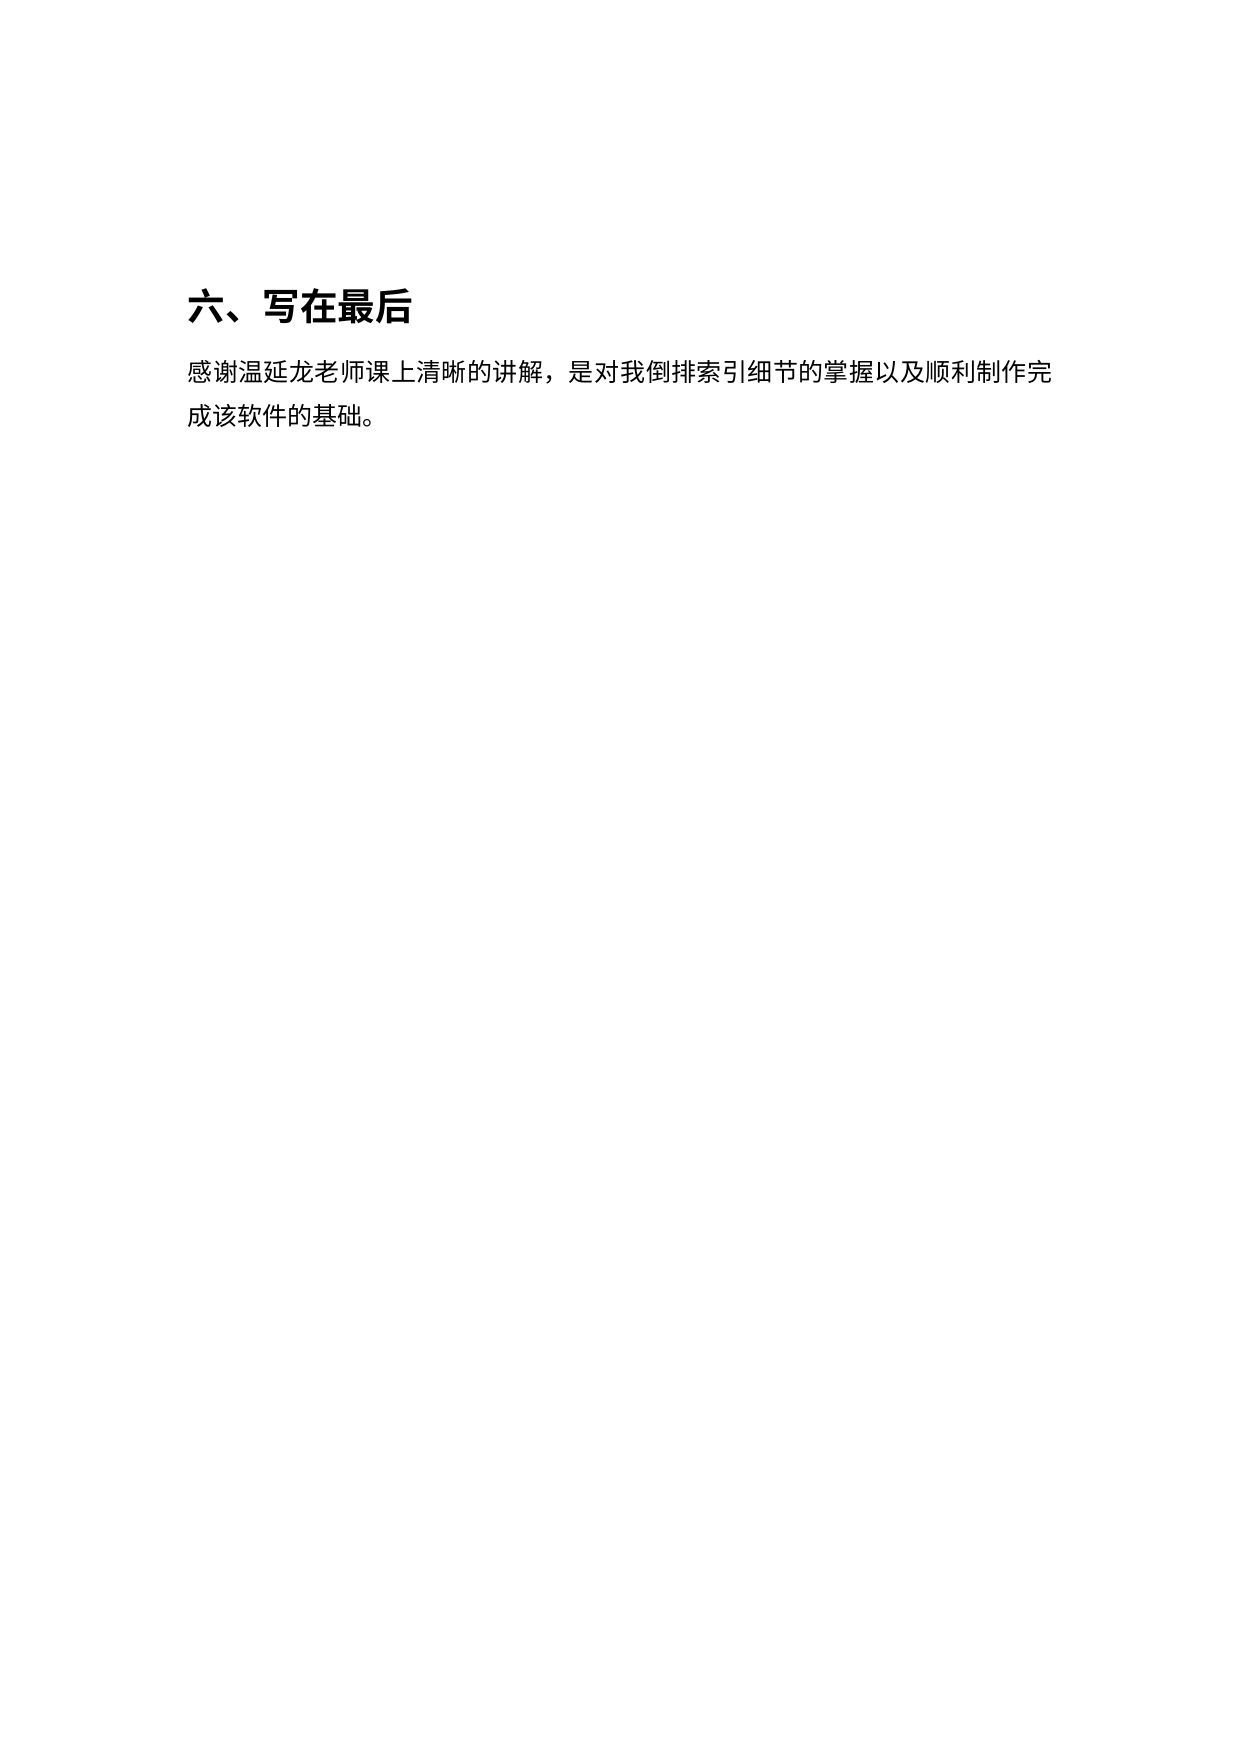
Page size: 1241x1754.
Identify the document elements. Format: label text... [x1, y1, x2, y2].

text 六、写在最后 [187, 260, 1053, 348]
text 感谢温延龙老师课上清晰的讲解，是对我倒排索引细节的掌握以及顺利制作完成该软件的基础。 [187, 348, 1053, 436]
